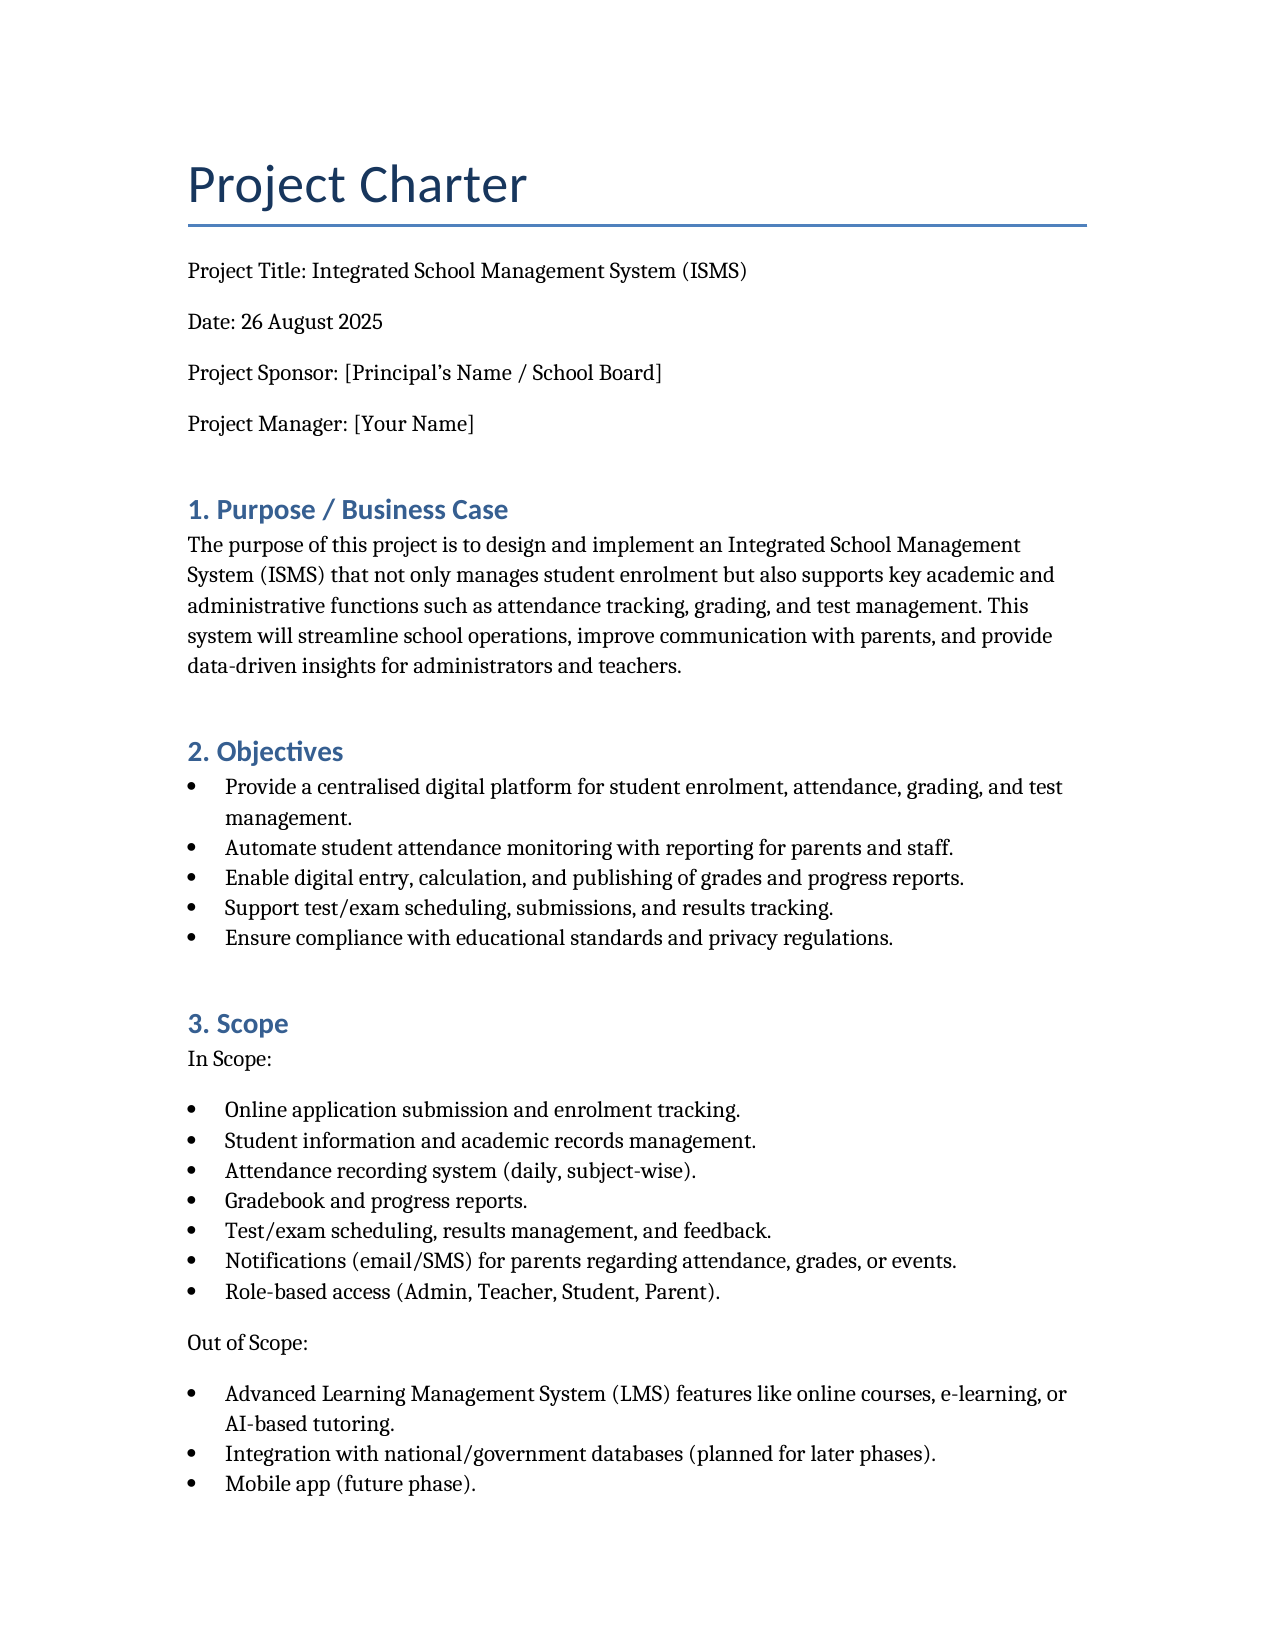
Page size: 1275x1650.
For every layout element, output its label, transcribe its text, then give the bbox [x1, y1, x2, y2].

list Attendance recording system (daily, subject-wise). [187, 1158, 1087, 1184]
list Automate student attendance monitoring with reporting for parents and staff. [187, 834, 1087, 861]
subtitle 2. Objectives [187, 733, 1087, 769]
list Notifications (email/SMS) for parents regarding attendance, grades, or events. [187, 1248, 1087, 1275]
text Project Title: Integrated School Management System (ISMS) [187, 258, 1087, 284]
text In Scope: [187, 1046, 1087, 1073]
text The purpose of this project is to design and implement an Integrated School Management System (ISMS) that not only manages student enrolment but also supports key academic and administrative functions such as attendance tracking, grading, and test management. This system will streamline school operations, improve communication with parents, and provide data-driven insights for administrators and teachers. [187, 532, 1087, 679]
list Support test/exam scheduling, submissions, and results tracking. [187, 895, 1087, 921]
list Test/exam scheduling, results management, and feedback. [187, 1218, 1087, 1244]
list Mobile app (future phase). [187, 1471, 1087, 1498]
text Project Manager: [Your Name] [187, 411, 1087, 437]
list Provide a centralised digital platform for student enrolment, attendance, grading, and test management. [187, 774, 1087, 831]
text Date: 26 August 2025 [187, 309, 1087, 335]
list Gradebook and progress reports. [187, 1188, 1087, 1214]
list Enable digital entry, calculation, and publishing of grades and progress reports. [187, 865, 1087, 891]
title Project Charter [187, 150, 1087, 227]
list Online application submission and enrolment tracking. [187, 1097, 1087, 1124]
list Advanced Learning Management System (LMS) features like online courses, e-learning, or AI-based tutoring. [187, 1381, 1087, 1437]
list Ensure compliance with educational standards and privacy regulations. [187, 925, 1087, 951]
subtitle 1. Purpose / Business Case [187, 491, 1087, 527]
text Out of Scope: [187, 1329, 1087, 1356]
list Role-based access (Admin, Teacher, Student, Parent). [187, 1278, 1087, 1305]
subtitle 3. Scope [187, 1005, 1087, 1041]
list Integration with national/government databases (planned for later phases). [187, 1441, 1087, 1467]
text Project Sponsor: [Principal’s Name / School Board] [187, 360, 1087, 386]
list Student information and academic records management. [187, 1127, 1087, 1154]
